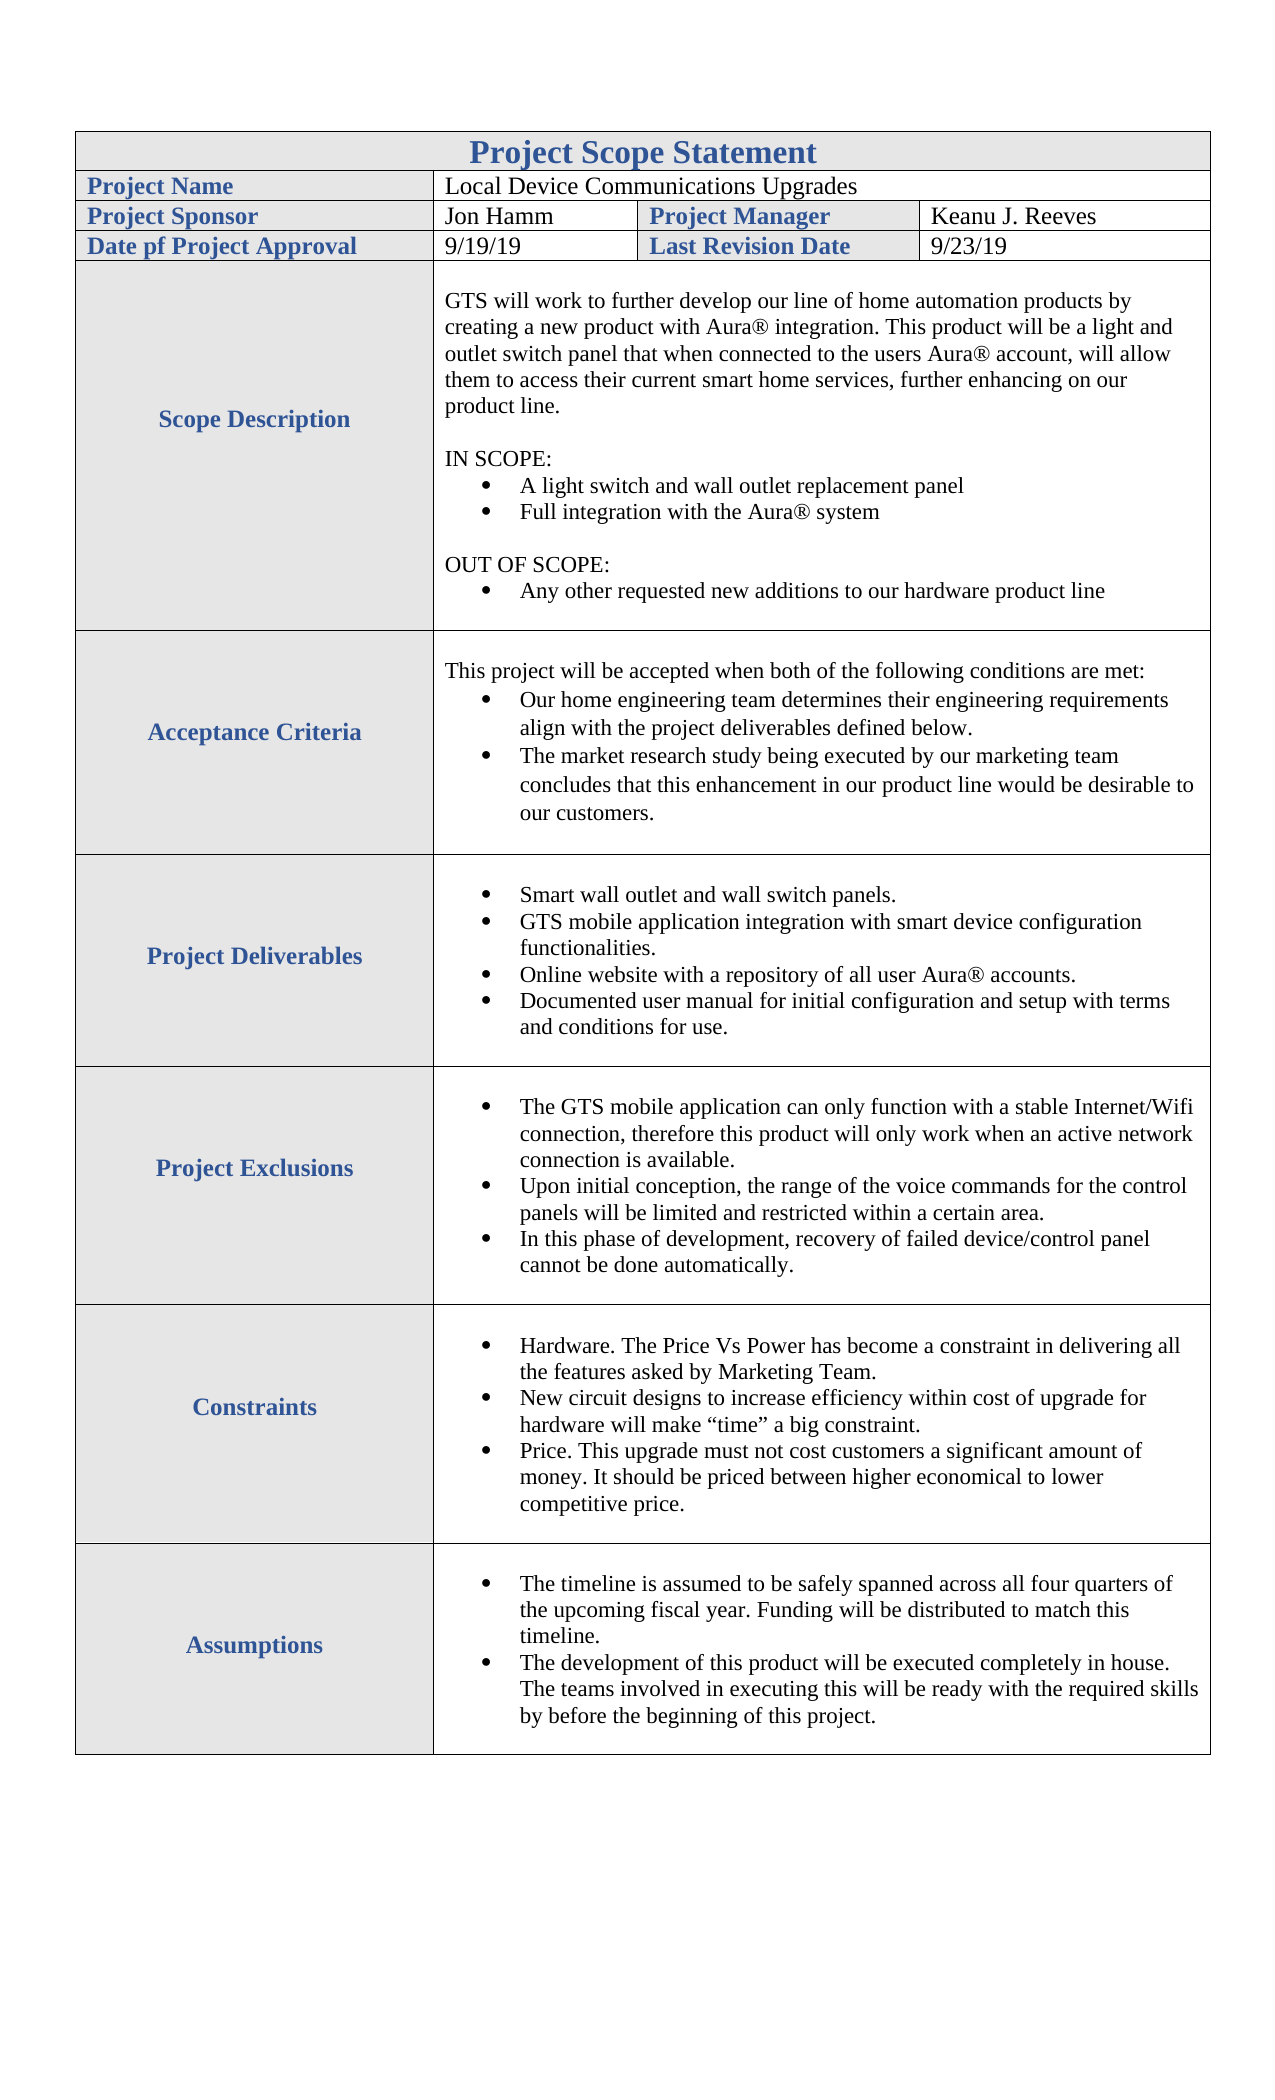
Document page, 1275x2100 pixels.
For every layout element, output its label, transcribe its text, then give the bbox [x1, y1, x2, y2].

table_cell Assumptions [76, 1544, 433, 1754]
table_cell Project Sponsor [76, 201, 433, 230]
table_cell This project will be accepted when both of the following conditions are met: Our home engineering team determines their engineering requirements align with the project deliverables defined below. The market research study being executed by our marketing team concludes that this enhancement in our product line would be desirable to our customers. [434, 631, 1210, 854]
table_cell Smart wall outlet and wall switch panels. GTS mobile application integration with smart device configuration functionalities. Online website with a repository of all user Aura® accounts. Documented user manual for initial configuration and setup with terms and conditions for use. [434, 855, 1210, 1066]
table_cell Project Deliverables [76, 855, 433, 1066]
table_cell Scope Description [76, 261, 433, 630]
table_cell Local Device Communications Upgrades [434, 171, 1210, 200]
table_cell Keanu J. Reeves [920, 201, 1210, 230]
table_cell Hardware. The Price Vs Power has become a constraint in delivering all the features asked by Marketing Team. New circuit designs to increase efficiency within cost of upgrade for hardware will make “time” a big constraint. Price. This upgrade must not cost customers a significant amount of money. It should be priced between higher economical to lower competitive price. [434, 1305, 1210, 1542]
table_cell Project Manager [638, 201, 919, 230]
table_cell Constraints [76, 1305, 433, 1542]
table_cell Acceptance Criteria [76, 631, 433, 854]
table_cell 9/19/19 [434, 231, 637, 260]
table_cell Project Name [76, 171, 433, 200]
table_cell Date pf Project Approval [76, 231, 433, 260]
table_cell The timeline is assumed to be safely spanned across all four quarters of the upcoming fiscal year. Funding will be distributed to match this timeline. The development of this product will be executed completely in house. The teams involved in executing this will be ready with the required skills by before the beginning of this project. [434, 1544, 1210, 1754]
table_cell The GTS mobile application can only function with a stable Internet/Wifi connection, therefore this product will only work when an active network connection is available. Upon initial conception, the range of the voice commands for the control panels will be limited and restricted within a certain area. In this phase of development, recovery of failed device/control panel cannot be done automatically. [434, 1067, 1210, 1304]
table_cell Jon Hamm [434, 201, 637, 230]
table_cell Project Exclusions [76, 1067, 433, 1304]
table_cell 9/23/19 [920, 231, 1210, 260]
table_cell GTS will work to further develop our line of home automation products by creating a new product with Aura® integration. This product will be a light and outlet switch panel that when connected to the users Aura® account, will allow them to access their current smart home services, further enhancing on our product line. IN SCOPE: A light switch and wall outlet replacement panel Full integration with the Aura® system OUT OF SCOPE: Any other requested new additions to our hardware product line [434, 261, 1210, 630]
table_header Project Scope Statement [76, 132, 1210, 170]
table_cell Last Revision Date [638, 231, 919, 260]
